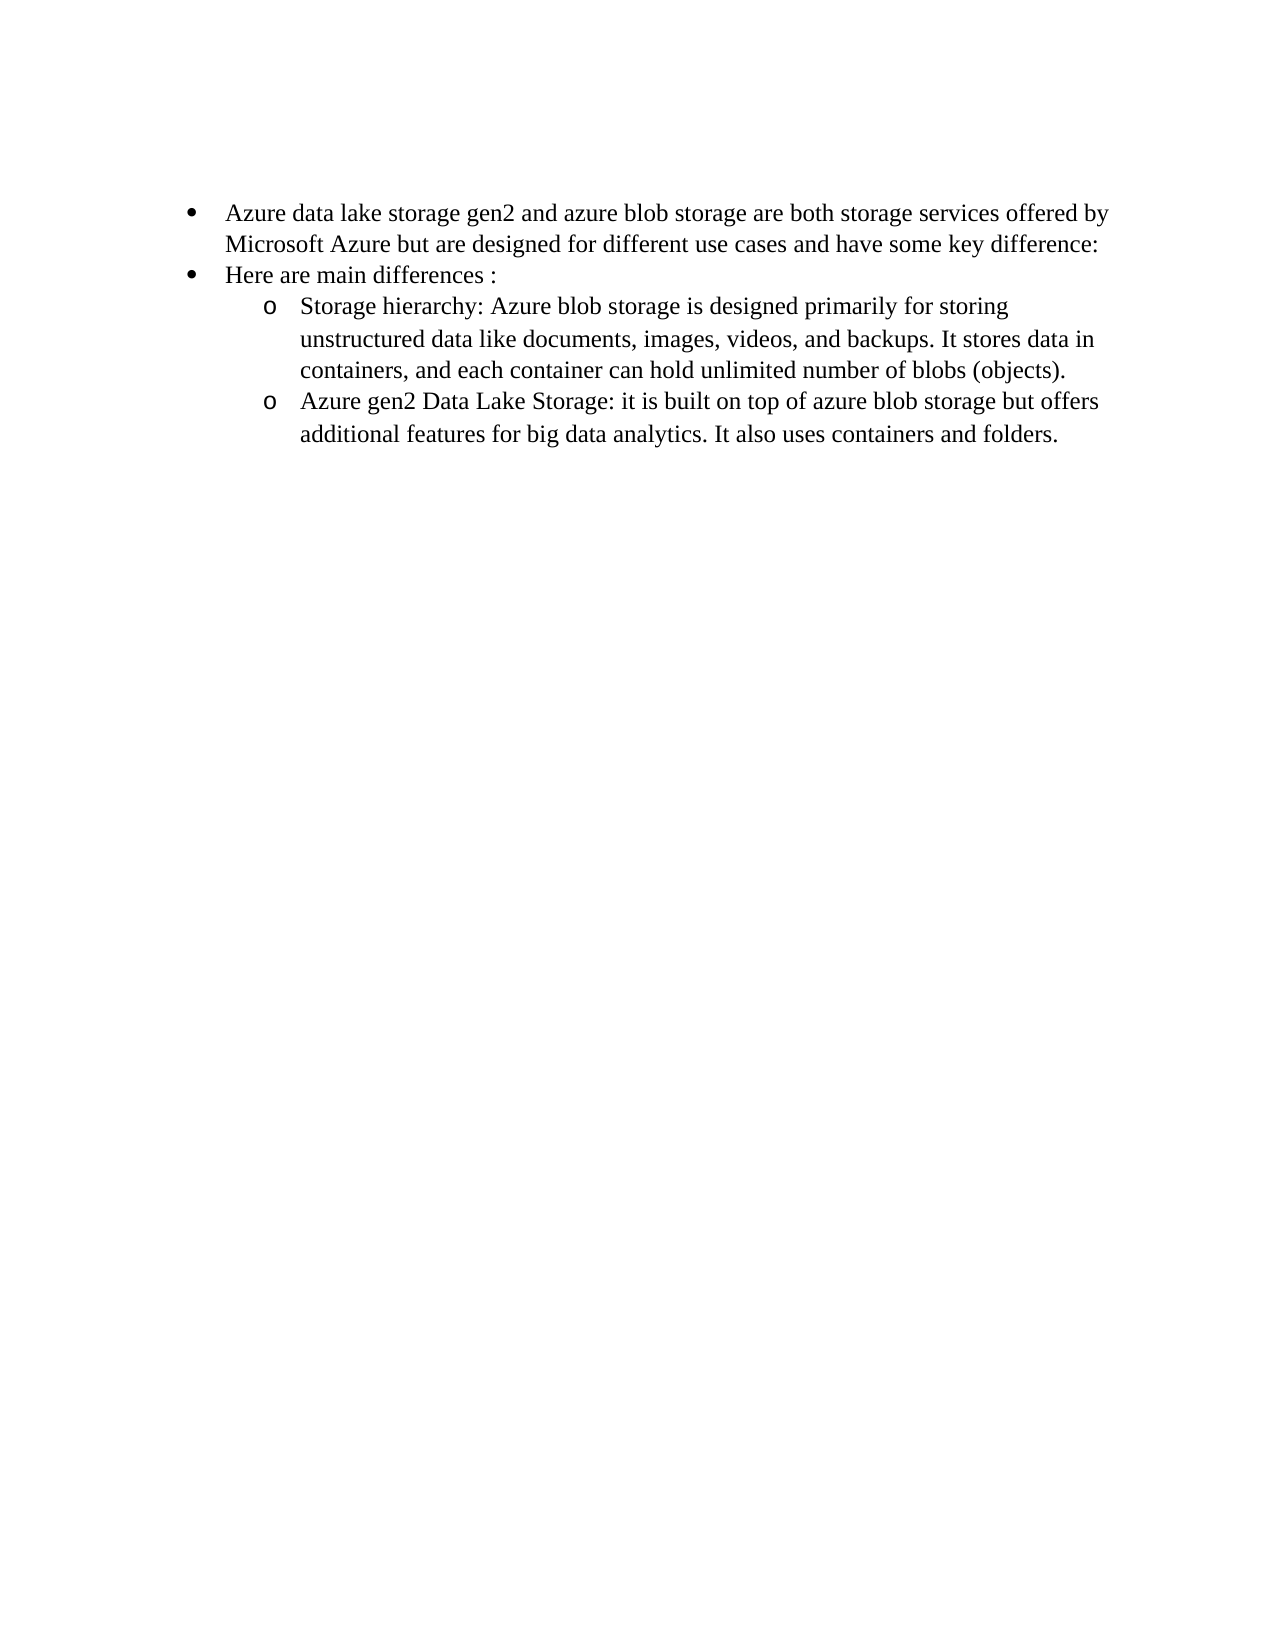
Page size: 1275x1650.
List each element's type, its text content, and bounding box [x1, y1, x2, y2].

list Azure gen2 Data Lake Storage: it is built on top of azure blob storage but offers additional features for big data analytics. It also uses containers and folders. [262, 386, 1125, 448]
list Storage hierarchy: Azure blob storage is designed primarily for storing unstructured data like documents, images, videos, and backups. It stores data in containers, and each container can hold unlimited number of blobs (objects). [262, 291, 1125, 384]
list Azure data lake storage gen2 and azure blob storage are both storage services offered by Microsoft Azure but are designed for different use cases and have some key difference: [187, 198, 1125, 257]
list Here are main differences : [187, 260, 1125, 288]
